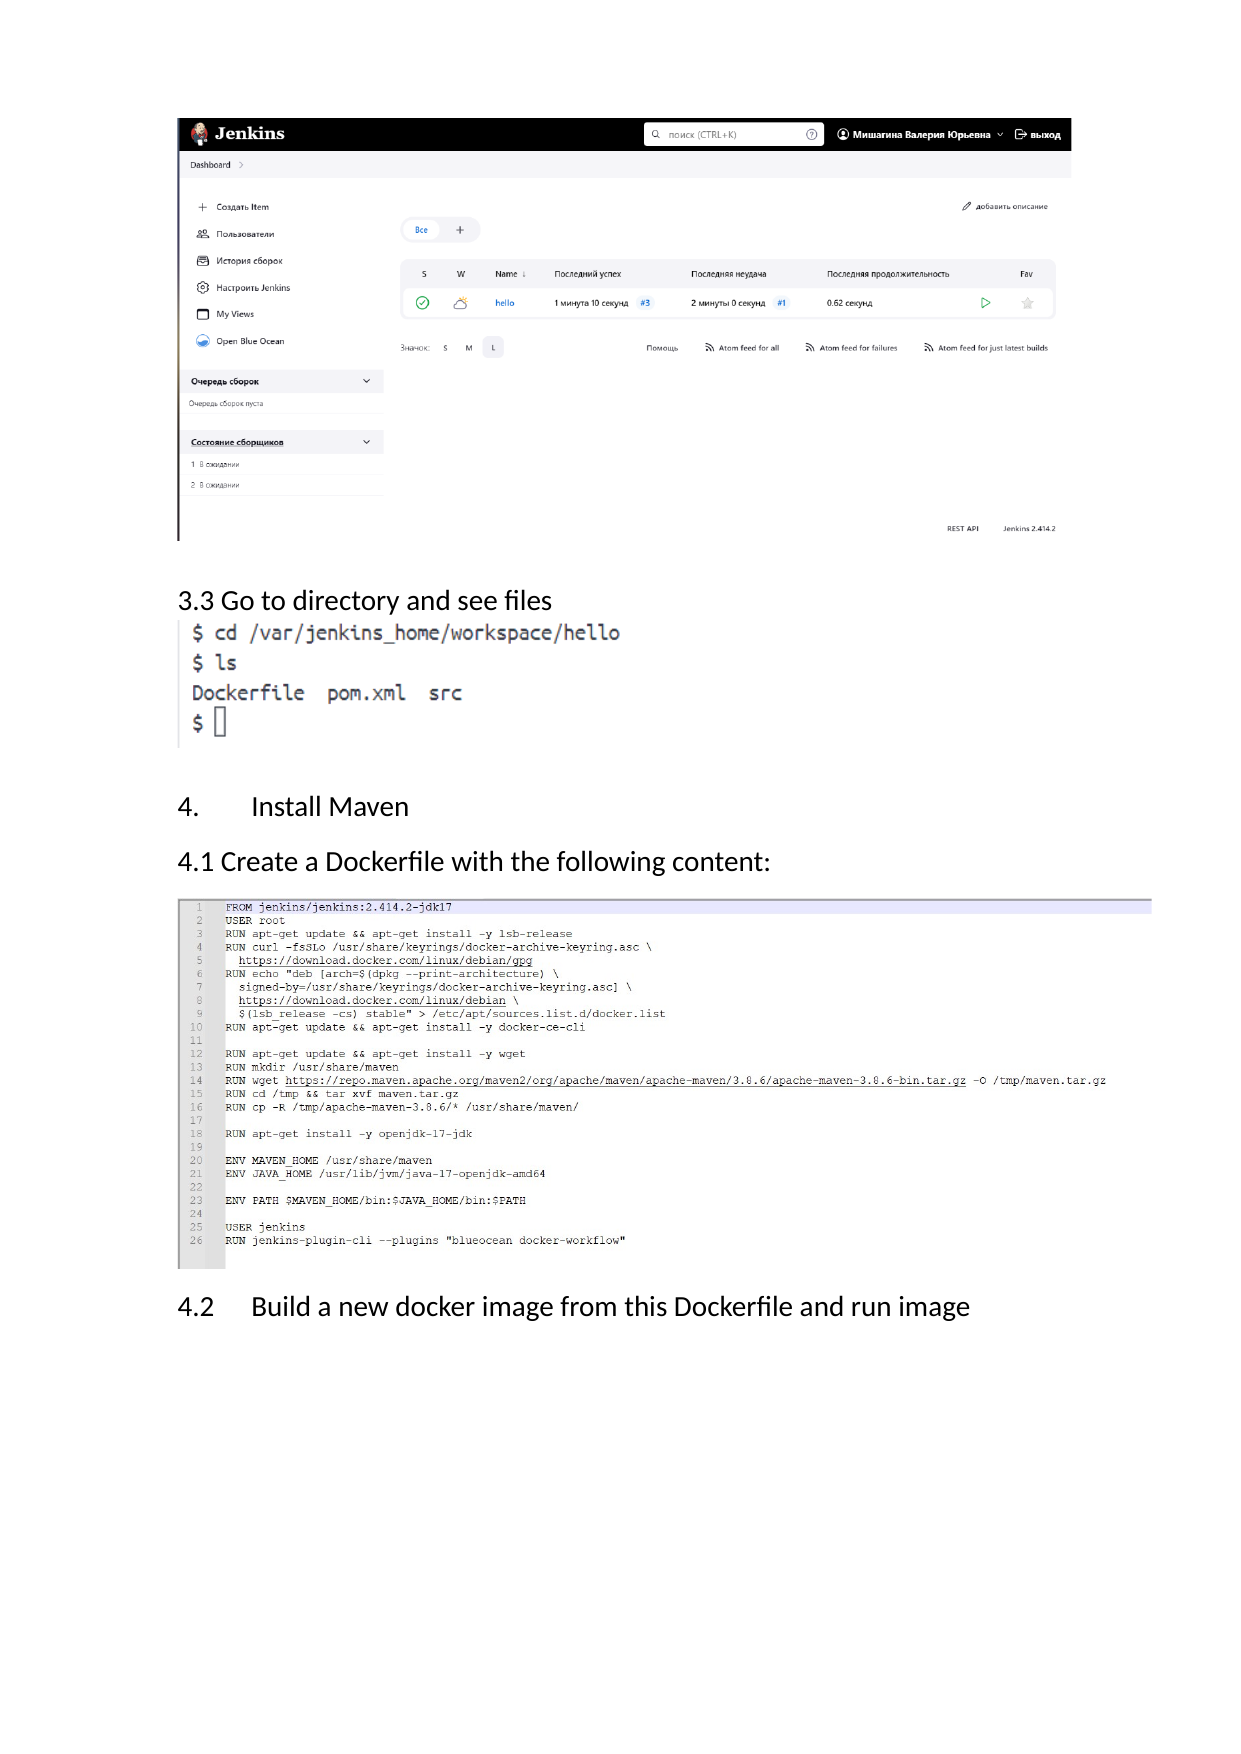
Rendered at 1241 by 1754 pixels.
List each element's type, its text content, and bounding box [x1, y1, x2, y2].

picture [177, 118, 1072, 541]
list Build a new docker image from this Dockerfile and run image [177, 1288, 1152, 1323]
list Install Maven [177, 788, 1152, 824]
picture [177, 620, 966, 748]
picture [177, 898, 1152, 1269]
text 4.1 Create a Dockerfile with the following content: [177, 843, 1152, 879]
list 3.3 Go to directory and see files [177, 582, 1152, 617]
